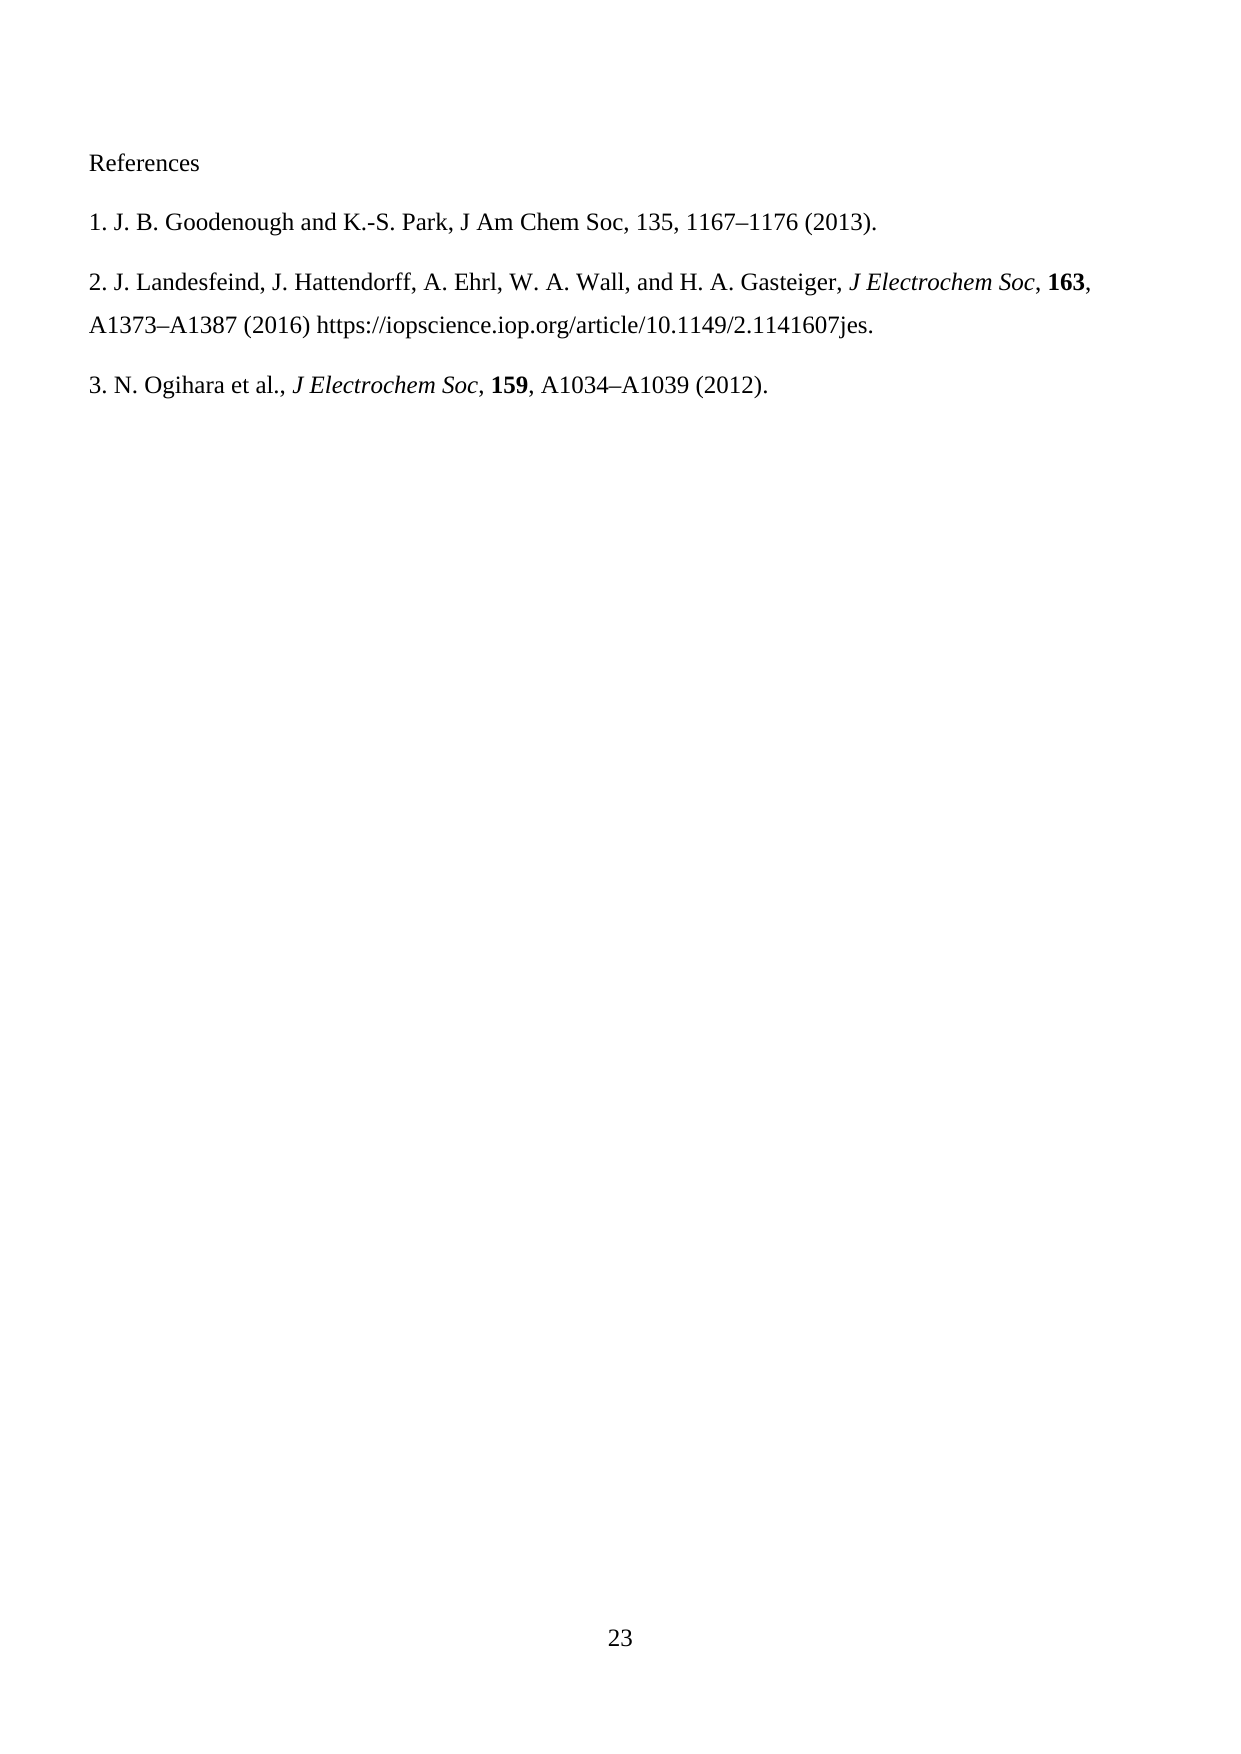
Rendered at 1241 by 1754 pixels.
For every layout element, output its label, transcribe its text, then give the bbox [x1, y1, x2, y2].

text References [89, 148, 1152, 176]
